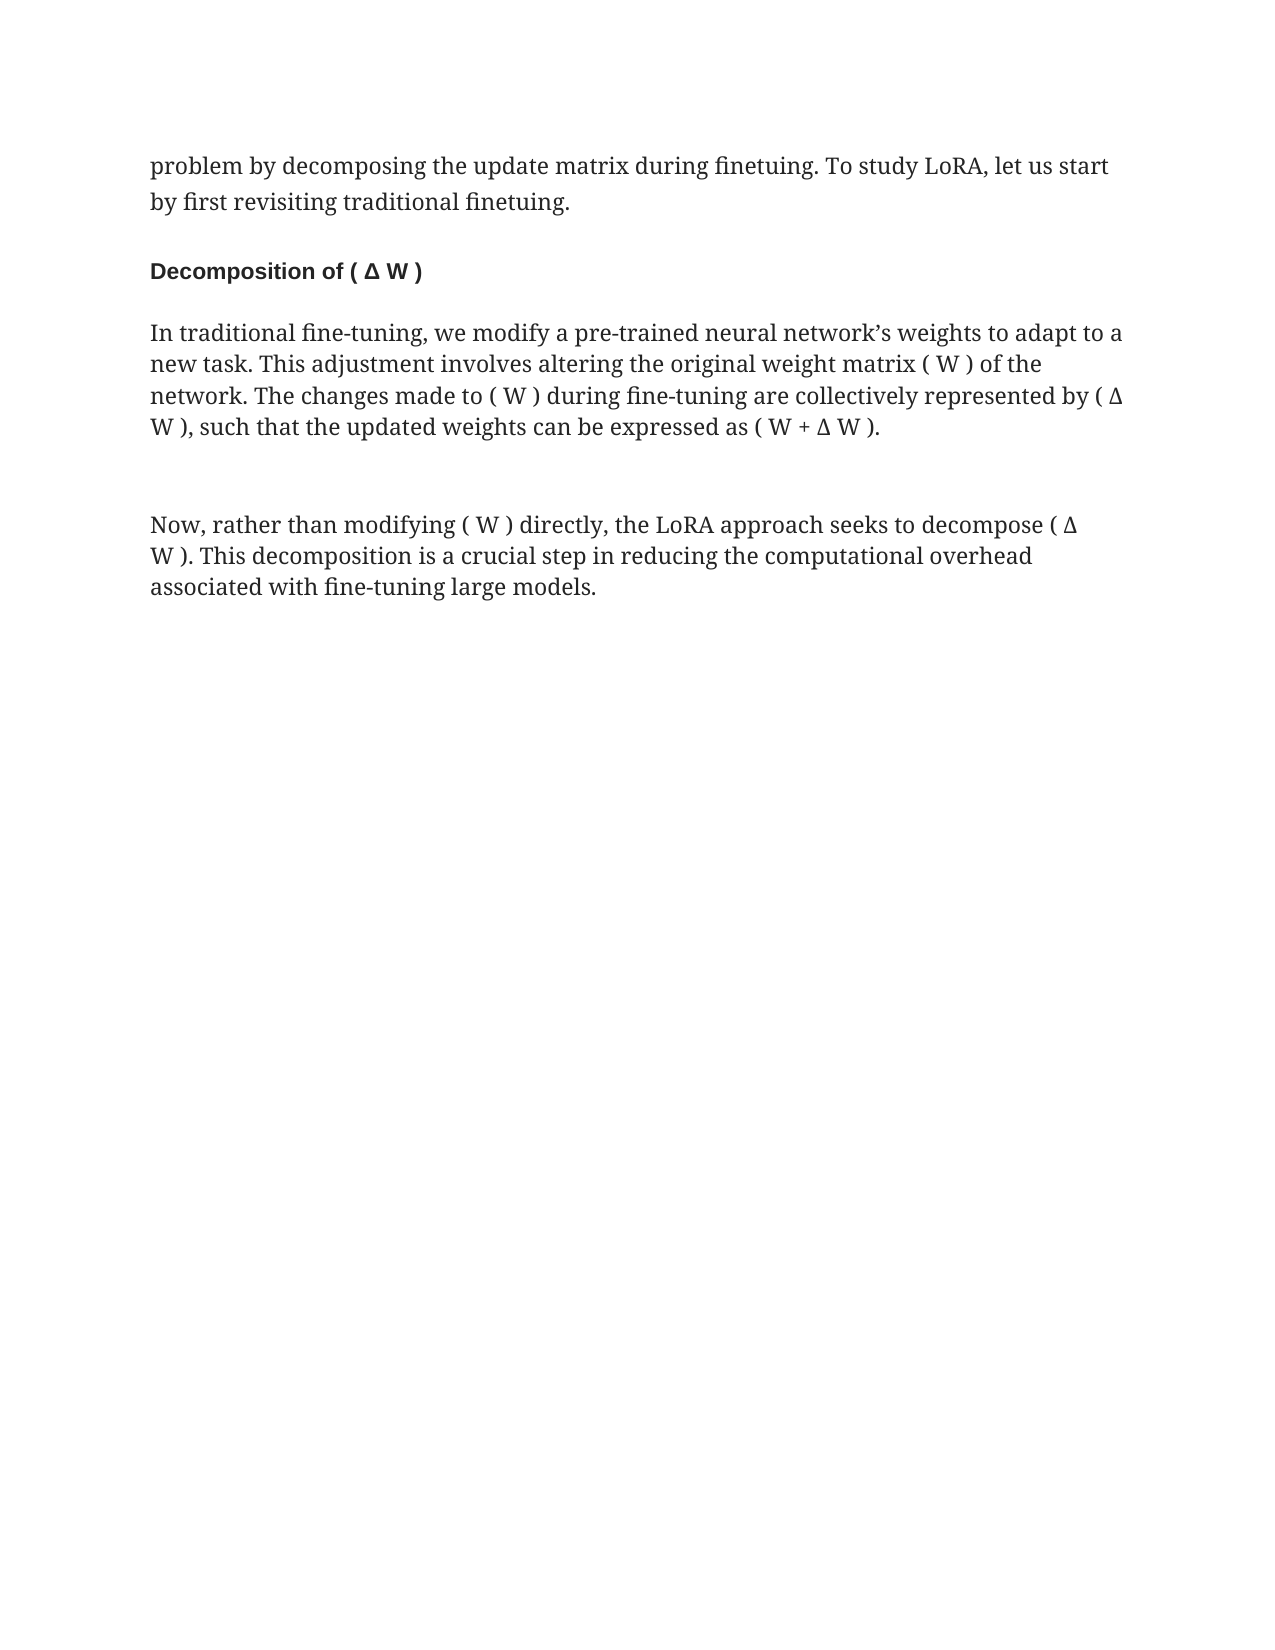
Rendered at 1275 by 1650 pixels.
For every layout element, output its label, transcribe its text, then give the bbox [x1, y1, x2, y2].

text Now, rather than modifying ( W ) directly, the LoRA approach seeks to decompose ( Δ W ). This decomposition is a crucial step in reducing the computational overhead associated with fine-tuning large models. [150, 509, 1125, 603]
text Decomposition of ( Δ W ) [150, 258, 1125, 284]
text In traditional fine-tuning, we modify a pre-trained neural network’s weights to adapt to a new task. This adjustment involves altering the original weight matrix ( W ) of the network. The changes made to ( W ) during fine-tuning are collectively represented by ( Δ W ), such that the updated weights can be expressed as ( W + Δ W ). [150, 317, 1125, 442]
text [150, 150, 1125, 217]
